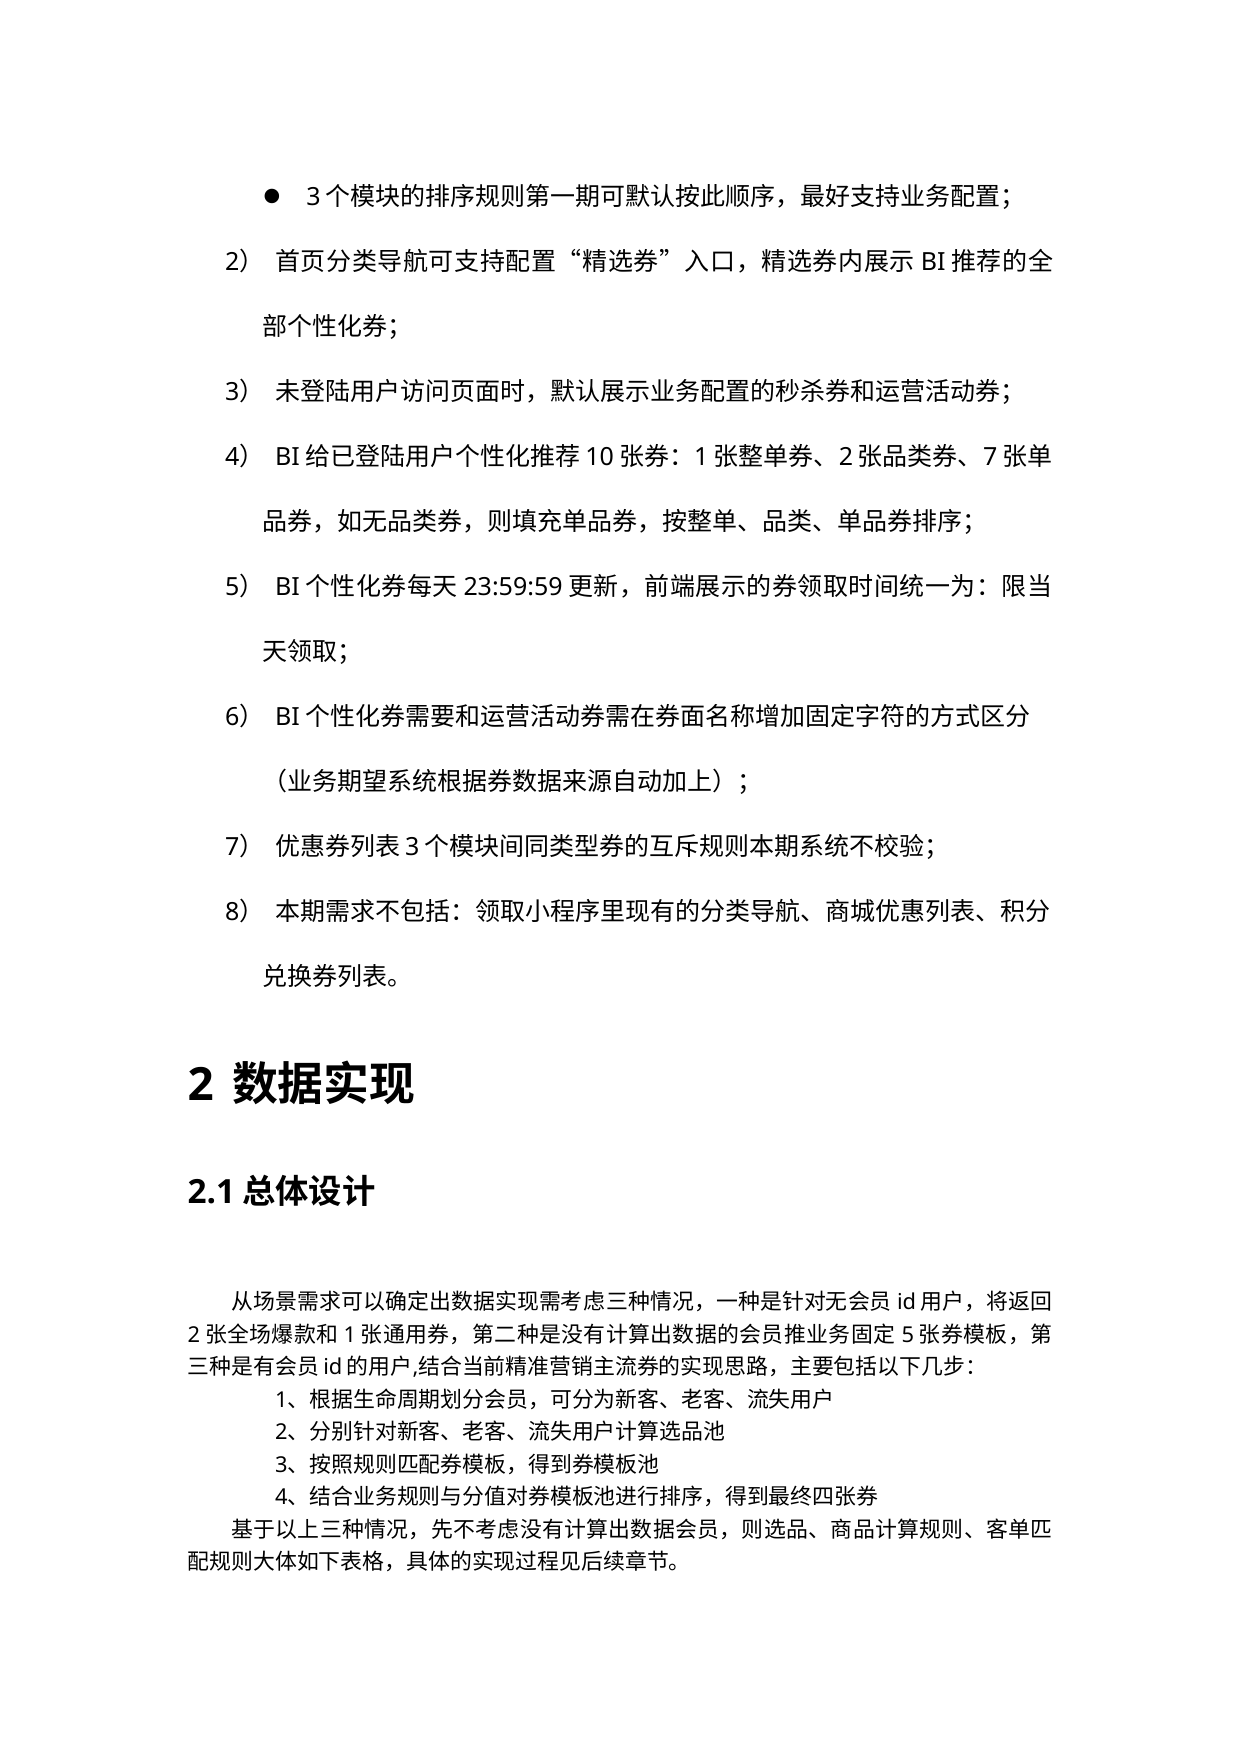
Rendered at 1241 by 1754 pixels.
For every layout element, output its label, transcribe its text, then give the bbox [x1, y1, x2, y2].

list 根据生命周期划分会员，可分为新客、老客、流失用户 [231, 1381, 1053, 1414]
text 基于以上三种情况，先不考虑没有计算出数据会员，则选品、商品计算规则、客单匹配规则大体如下表格，具体的实现过程见后续章节。 [187, 1511, 1053, 1576]
text 从场景需求可以确定出数据实现需考虑三种情况，一种是针对无会员id用户，将返回2张全场爆款和1张通用券，第二种是没有计算出数据的会员推业务固定5张券模板，第三种是有会员id的用户,结合当前精准营销主流券的实现思路，主要包括以下几步： [187, 1284, 1053, 1381]
list BI给已登陆用户个性化推荐10张券：1张整单券、2张品类券、7张单品券，如无品类券，则填充单品券，按整单、品类、单品券排序； [225, 422, 1053, 552]
subtitle 2.1总体设计 [187, 1157, 1053, 1222]
list 分别针对新客、老客、流失用户计算选品池 [231, 1414, 1053, 1446]
list 结合业务规则与分值对券模板池进行排序，得到最终四张券 [231, 1479, 1053, 1511]
list 本期需求不包括：领取小程序里现有的分类导航、商城优惠列表、积分兑换券列表。 [225, 877, 1053, 1007]
list 3个模块的排序规则第一期可默认按此顺序，最好支持业务配置； [262, 162, 1053, 227]
list BI个性化券需要和运营活动券需在券面名称增加固定字符的方式区分（业务期望系统根据券数据来源自动加上）； [225, 682, 1053, 812]
list 未登陆用户访问页面时，默认展示业务配置的秒杀券和运营活动券； [225, 357, 1053, 422]
list 按照规则匹配券模板，得到券模板池 [231, 1446, 1053, 1479]
list 首页分类导航可支持配置“精选券”入口，精选券内展示BI推荐的全部个性化券； [225, 227, 1053, 357]
subtitle 数据实现 [187, 1032, 1053, 1129]
list BI个性化券每天23:59:59更新，前端展示的券领取时间统一为：限当天领取； [225, 552, 1053, 682]
list 优惠券列表3个模块间同类型券的互斥规则本期系统不校验； [225, 812, 1053, 877]
